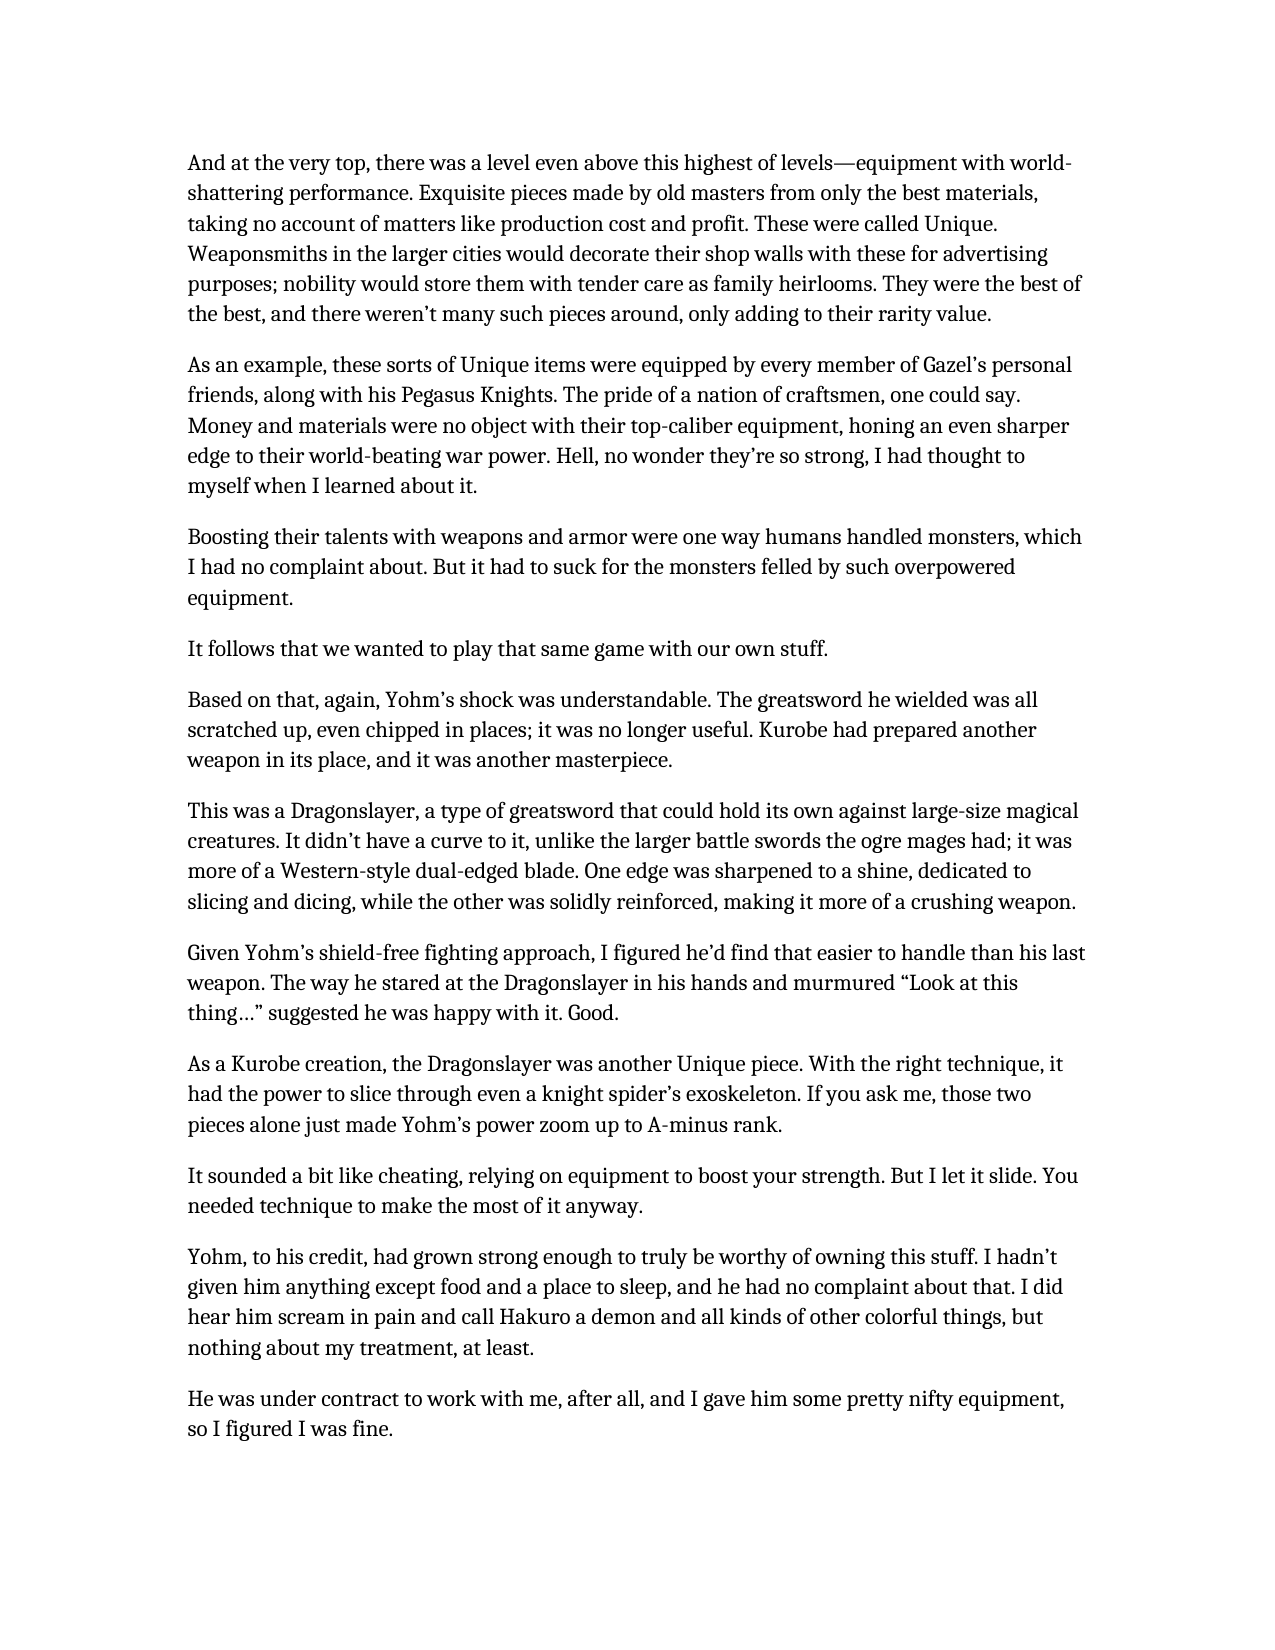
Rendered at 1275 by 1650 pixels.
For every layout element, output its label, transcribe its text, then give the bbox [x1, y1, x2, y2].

text Boosting their talents with weapons and armor were one way humans handled monsters, which I had no complaint about. But it had to suck for the monsters felled by such overpowered equipment. [187, 524, 1087, 611]
text It sounded a bit like cheating, relying on equipment to boost your strength. But I let it slide. You needed technique to make the most of it anyway. [187, 1162, 1087, 1219]
text As an example, these sorts of Unique items were equipped by every member of Gazel’s personal friends, along with his Pegasus Knights. The pride of a nation of craftsmen, one could say. Money and materials were no object with their top-caliber equipment, honing an even sharper edge to their world-beating war power. Hell, no wonder they’re so strong, I had thought to myself when I learned about it. [187, 352, 1087, 499]
text It follows that we wanted to play that same game with our own stuff. [187, 635, 1087, 662]
text As a Kurobe creation, the Dragonslayer was another Unique piece. With the right technique, it had the power to slice through even a knight spider’s exoskeleton. If you ask me, those two pieces alone just made Yohm’s power zoom up to A-minus rank. [187, 1051, 1087, 1138]
text He was under contract to work with me, after all, and I gave him some pretty nifty equipment, so I figured I was fine. [187, 1385, 1087, 1442]
text This was a Dragonslayer, a type of greatsword that could hold its own against large-size magical creatures. It didn’t have a curve to it, unlike the larger battle swords the ogre mages had; it was more of a Western-style dual-edged blade. One edge was sharpened to a shine, dedicated to slicing and dicing, while the other was solidly reinforced, making it more of a crushing weapon. [187, 798, 1087, 915]
text And at the very top, there was a level even above this highest of levels—equipment with world-shattering performance. Exquisite pieces made by old masters from only the best materials, taking no account of matters like production cost and profit. These were called Unique. Weaponsmiths in the larger cities would decorate their shop walls with these for advertising purposes; nobility would store them with tender care as family heirlooms. They were the best of the best, and there weren’t many such pieces around, only adding to their rarity value. [187, 150, 1087, 327]
text Given Yohm’s shield-free fighting approach, I figured he’d find that easier to handle than his last weapon. The way he stared at the Dragonslayer in his hands and murmured “Look at this thing…” suggested he was happy with it. Good. [187, 939, 1087, 1026]
text Yohm, to his credit, had grown strong enough to truly be worthy of owning this stuff. I hadn’t given him anything except food and a place to sleep, and he had no complaint about that. I did hear him scream in pain and call Hakuro a demon and all kinds of other colorful things, but nothing about my treatment, at least. [187, 1244, 1087, 1361]
text Based on that, again, Yohm’s shock was understandable. The greatsword he wielded was all scratched up, even chipped in places; it was no longer useful. Kurobe had prepared another weapon in its place, and it was another masterpiece. [187, 686, 1087, 773]
